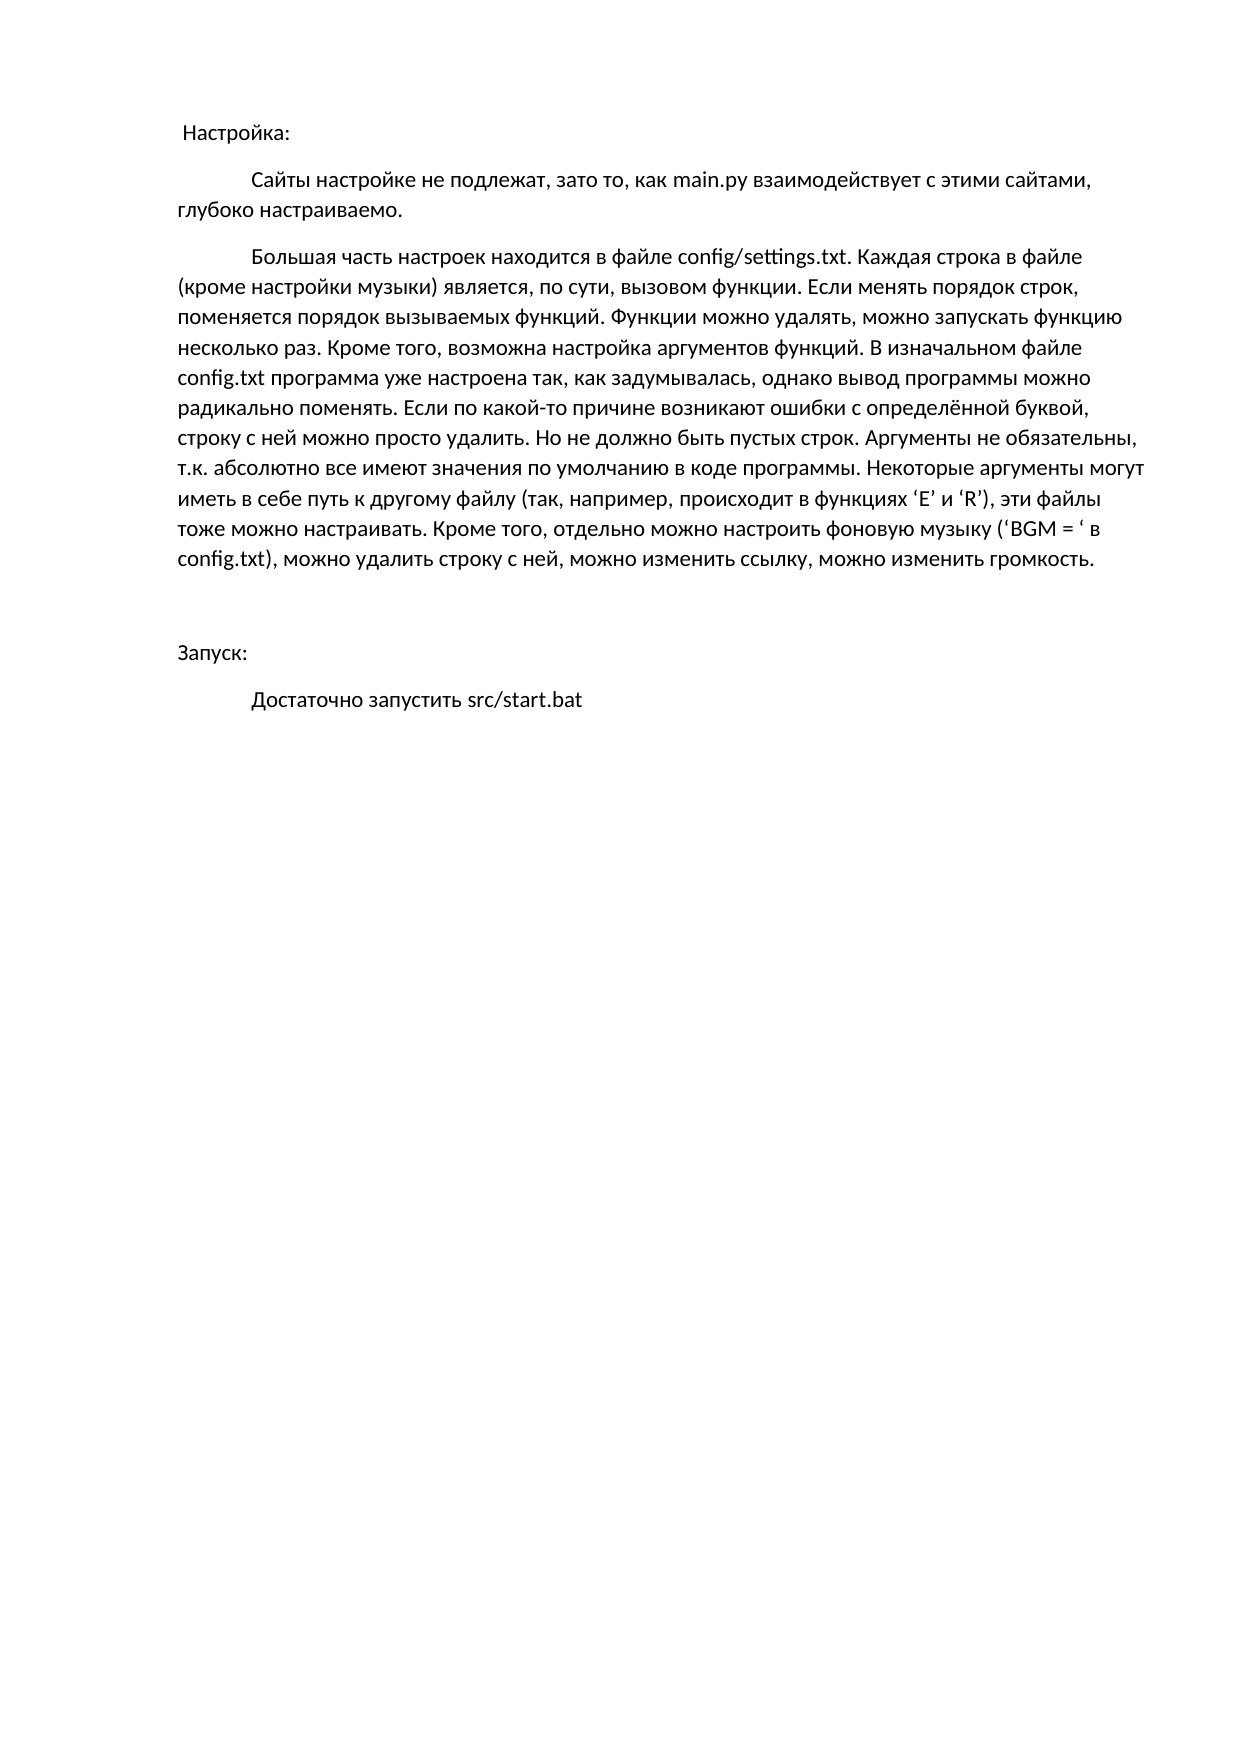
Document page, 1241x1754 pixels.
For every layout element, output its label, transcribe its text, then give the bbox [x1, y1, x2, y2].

text Большая часть настроек находится в файле config/settings.txt. Каждая строка в файле (кроме настройки музыки) является, по сути, вызовом функции. Если менять порядок строк, поменяется порядок вызываемых функций. Функции можно удалять, можно запускать функцию несколько раз. Кроме того, возможна настройка аргументов функций. В изначальном файле config.txt программа уже настроена так, как задумывалась, однако вывод программы можно радикально поменять. Если по какой-то причине возникают ошибки с определённой буквой, строку с ней можно просто удалить. Но не должно быть пустых строк. Аргументы не обязательны, т.к. абсолютно все имеют значения по умолчанию в коде программы. Некоторые аргументы могут иметь в себе путь к другому файлу (так, например, происходит в функциях ‘E’ и ‘R’), эти файлы тоже можно настраивать. Кроме того, отдельно можно настроить фоновую музыку (‘BGM = ‘ в config.txt), можно удалить строку с ней, можно изменить ссылку, можно изменить громкость. [177, 242, 1152, 572]
text Достаточно запустить src/start.bat [177, 685, 1152, 713]
text Сайты настройке не подлежат, зато то, как main.py взаимодействует с этими сайтами, глубоко настраиваемо. [177, 165, 1152, 223]
text Запуск: [177, 638, 1152, 666]
text Настройка: [177, 118, 1152, 146]
